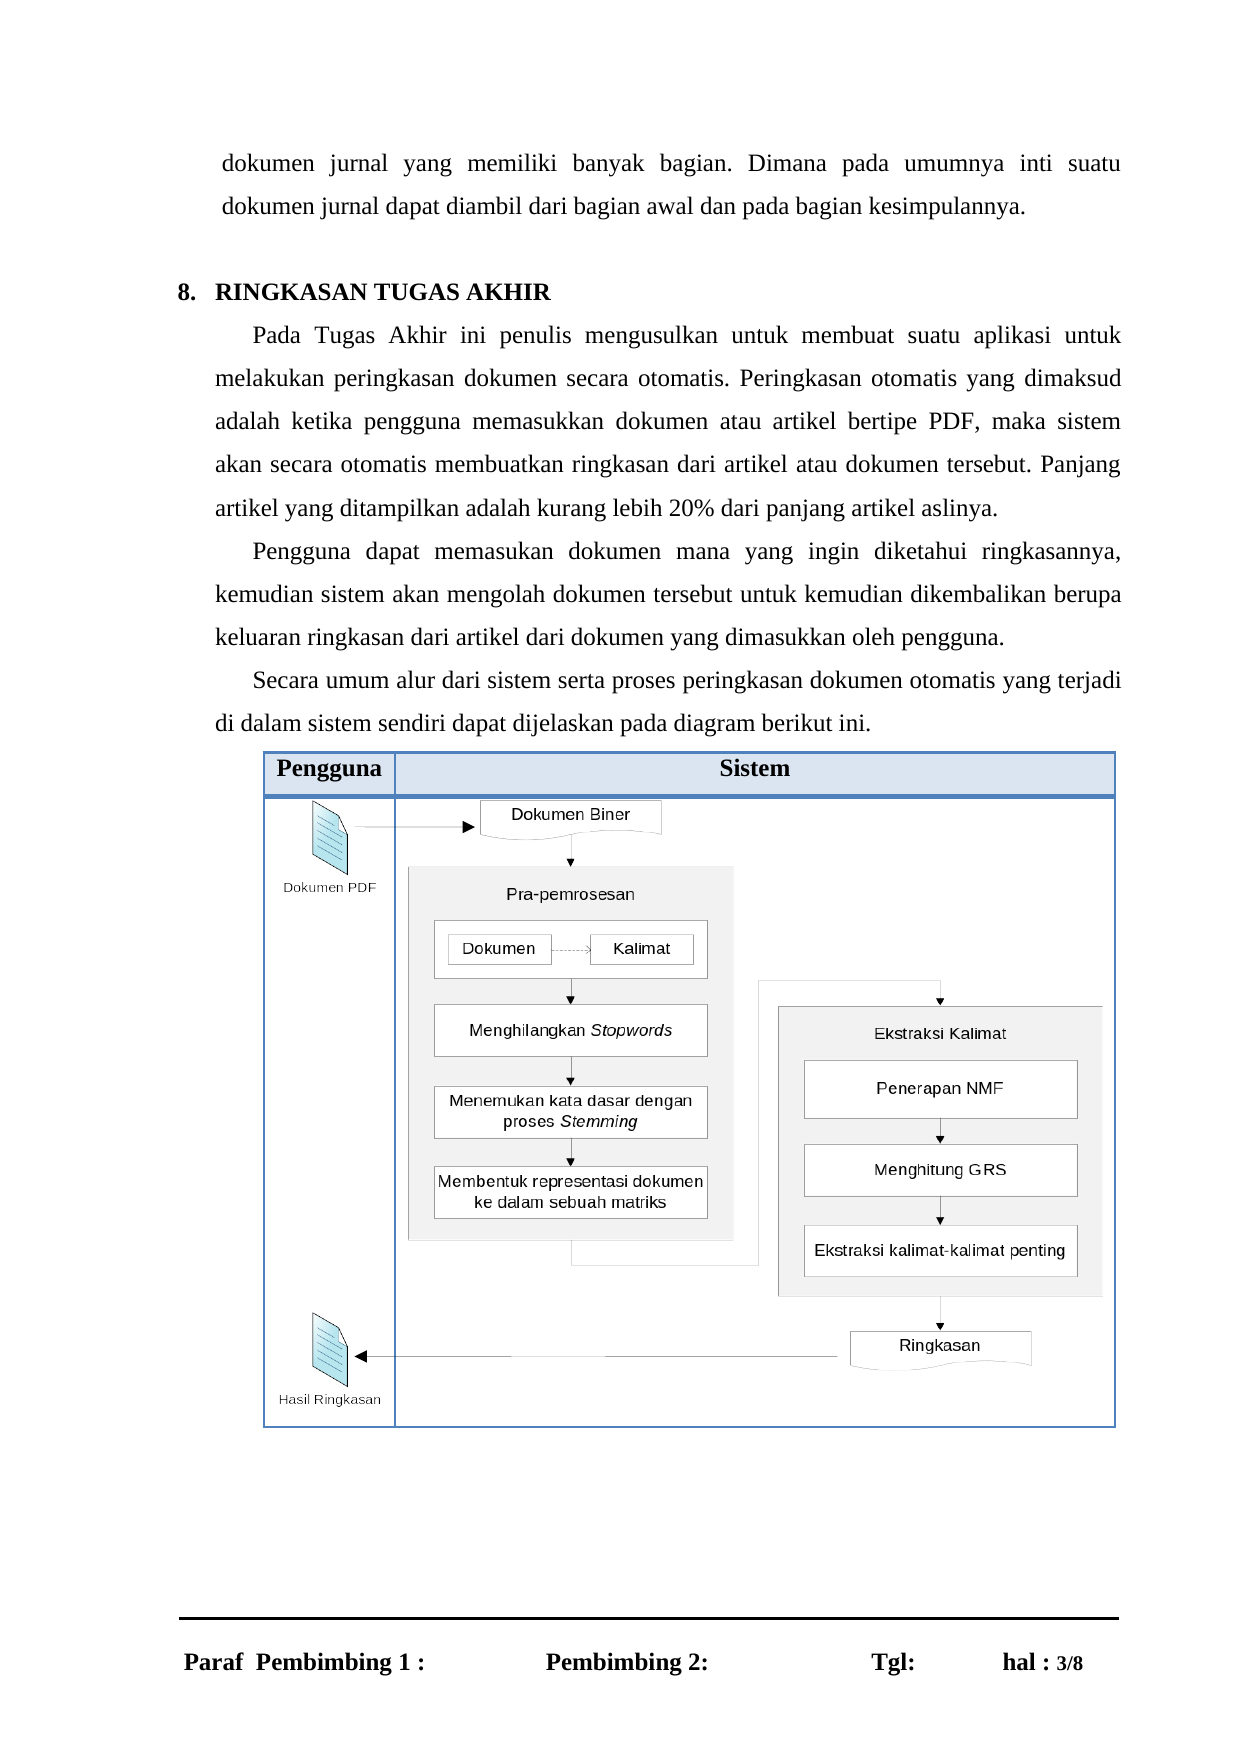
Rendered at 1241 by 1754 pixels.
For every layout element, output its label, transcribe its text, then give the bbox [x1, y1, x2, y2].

text Pada Tugas Akhir ini penulis mengusulkan untuk membuat suatu aplikasi untuk melakukan peringkasan dokumen secara otomatis. Peringkasan otomatis yang dimaksud adalah ketika pengguna memasukkan dokumen atau artikel bertipe PDF, maka sistem akan secara otomatis membuatkan ringkasan dari artikel atau dokumen tersebut. Panjang artikel yang ditampilkan adalah kurang lebih 20% dari panjang artikel aslinya. [215, 320, 1122, 521]
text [222, 148, 1122, 219]
table_header Sistem [396, 754, 1114, 794]
table_cell [265, 799, 394, 1426]
table_cell [396, 799, 1114, 1426]
table_header Pengguna [265, 754, 394, 794]
list RINGKASAN TUGAS AKHIR [177, 277, 1122, 306]
text Secara umum alur dari sistem serta proses peringkasan dokumen otomatis yang terjadi di dalam sistem sendiri dapat dijelaskan pada diagram berikut ini. [215, 665, 1122, 737]
text Pengguna dapat memasukan dokumen mana yang ingin diketahui ringkasannya, kemudian sistem akan mengolah dokumen tersebut untuk kemudian dikembalikan berupa keluaran ringkasan dari artikel dari dokumen yang dimasukkan oleh pengguna. [215, 536, 1122, 651]
